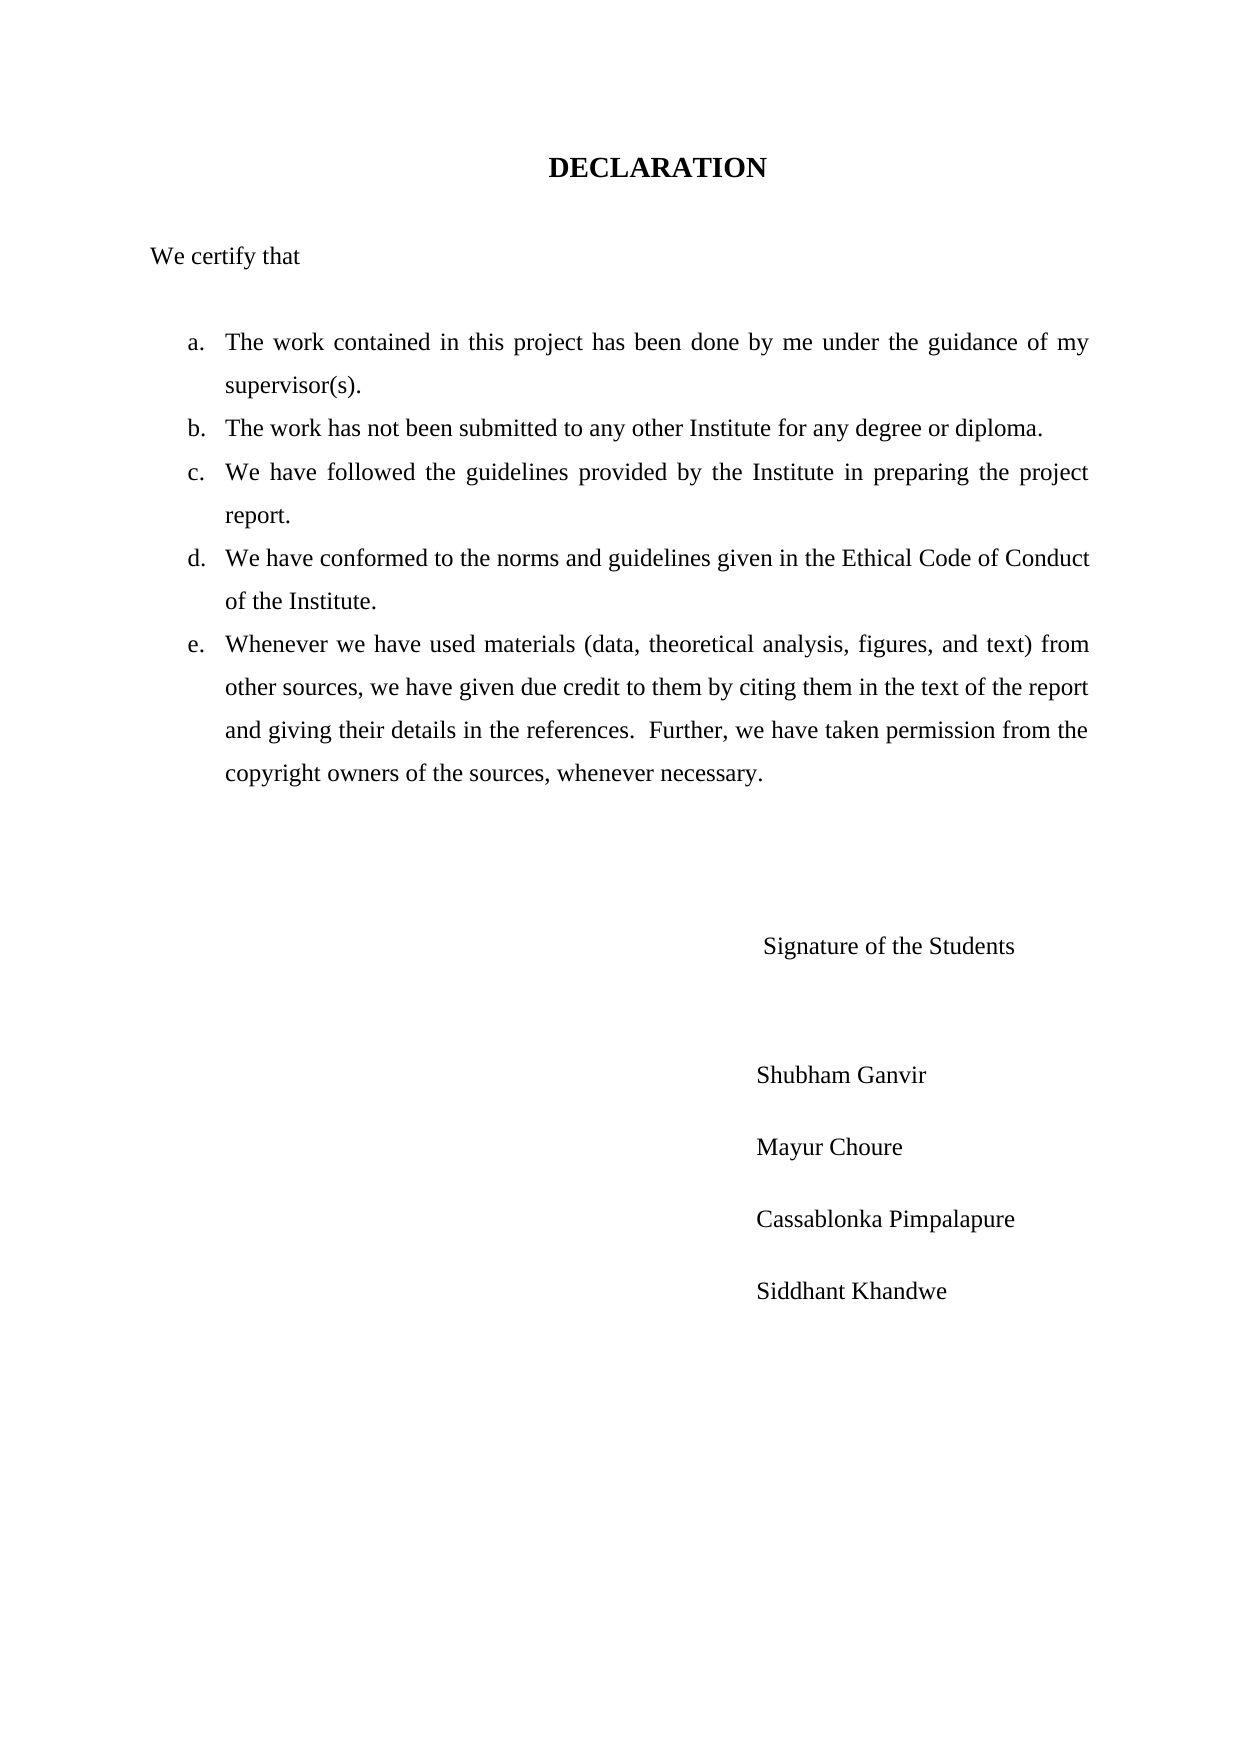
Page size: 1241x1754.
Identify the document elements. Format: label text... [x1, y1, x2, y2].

list The work contained in this project has been done by me under the guidance of my supervisor(s). [187, 327, 1090, 399]
text DECLARATION [150, 150, 1090, 183]
list The work has not been submitted to any other Institute for any degree or diploma. [187, 413, 1090, 442]
list Shubham Ganvir [600, 1060, 1090, 1089]
list Cassablonka Pimpalapure [600, 1204, 1090, 1233]
list We have followed the guidelines provided by the Institute in preparing the project report. [187, 457, 1090, 528]
list Siddhant Khandwe [600, 1276, 1090, 1305]
list Whenever we have used materials (data, theoretical analysis, figures, and text) from other sources, we have given due credit to them by citing them in the text of the report and giving their details in the references. Further, we have taken permission from the copyright owners of the sources, whenever necessary. [187, 629, 1090, 787]
list Mayur Choure [600, 1132, 1090, 1161]
text We certify that [150, 241, 1090, 270]
list We have conformed to the norms and guidelines given in the Ethical Code of Conduct of the Institute. [187, 543, 1090, 615]
text Signature of the Students [187, 931, 1090, 960]
